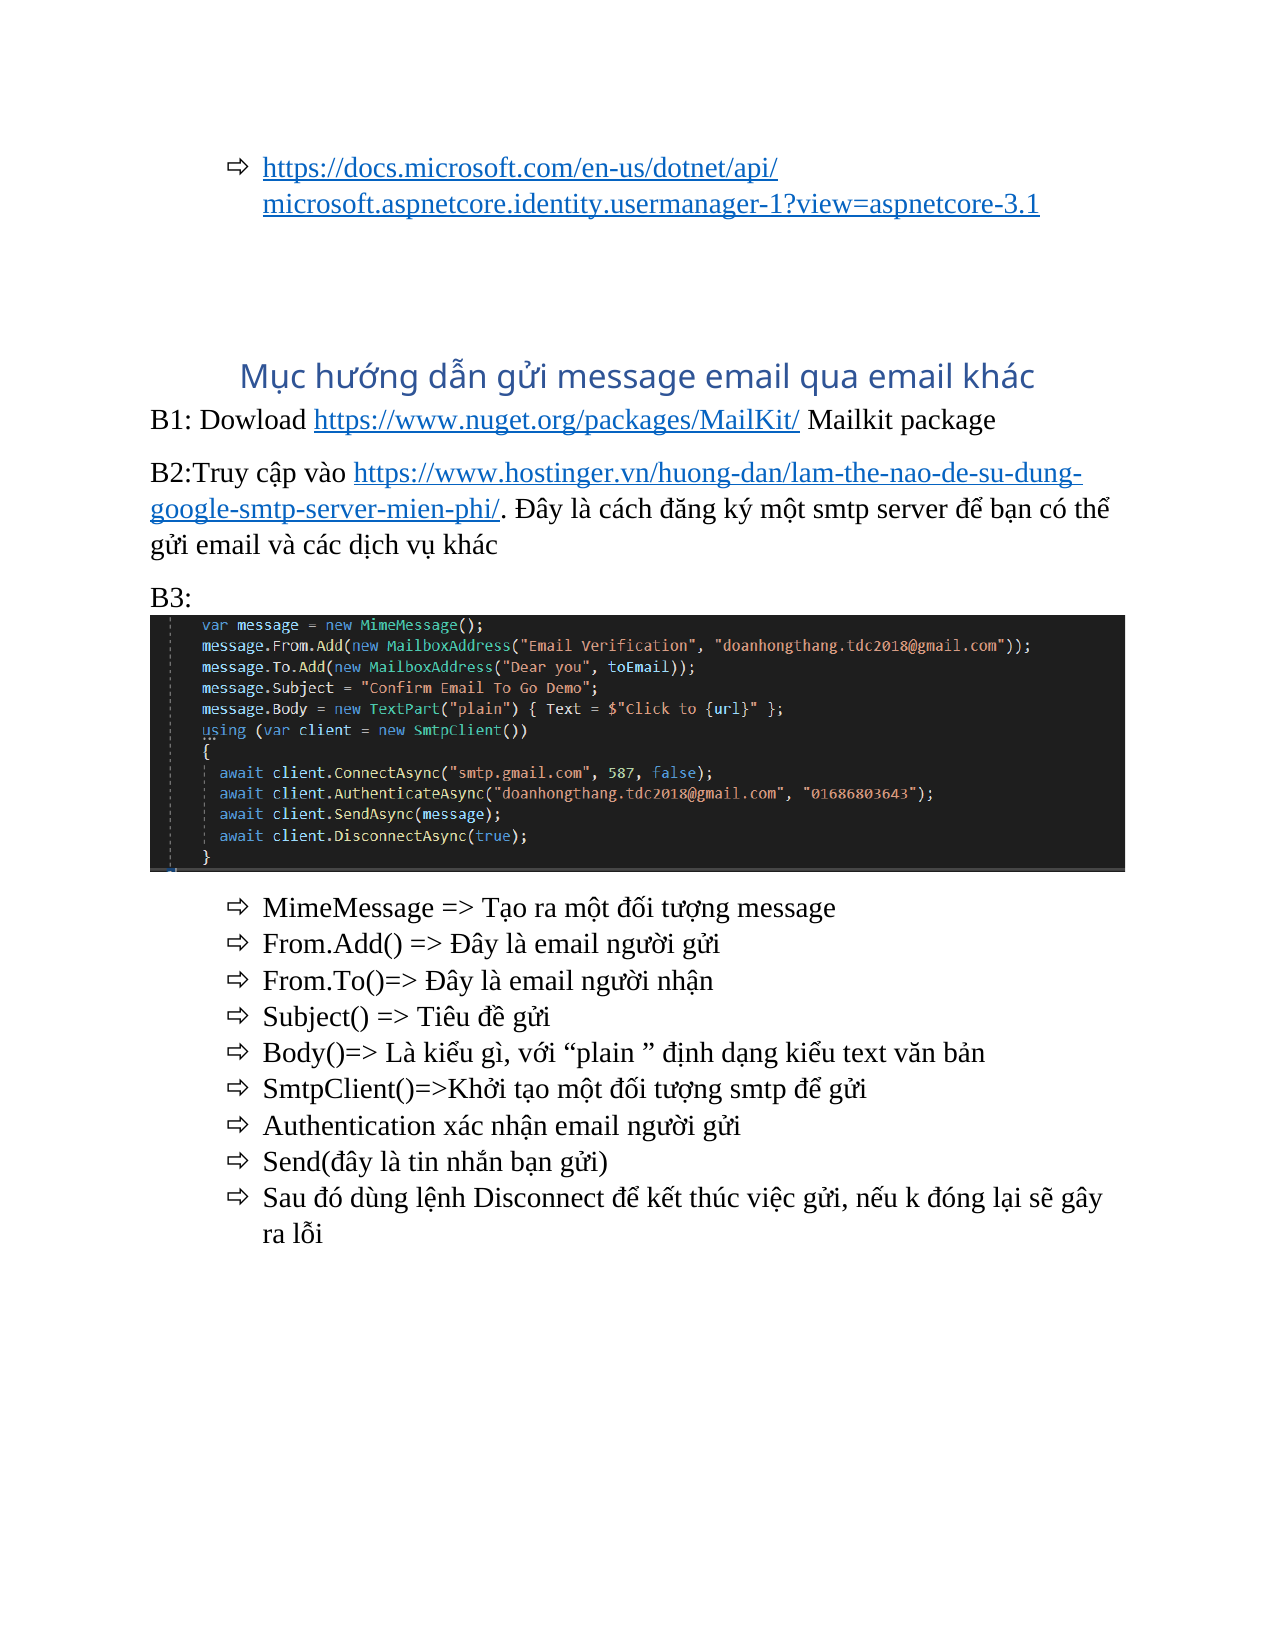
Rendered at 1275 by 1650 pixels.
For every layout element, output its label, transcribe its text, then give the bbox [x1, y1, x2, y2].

list SmtpClient()=>Khởi tạo một đối tượng smtp để gửi [225, 1072, 1125, 1105]
picture [150, 615, 1125, 872]
subtitle Mục hướng dẫn gửi message email qua email khác [150, 353, 1125, 398]
list From.Add() => Đây là email người gửi [225, 927, 1125, 960]
text B3: [150, 580, 1125, 615]
text B2:Truy cập vào https://www.hostinger.vn/huong-dan/lam-the-nao-de-su-dung-google-smtp-server-mien-phi/. Đây là cách đăng ký một smtp server để bạn có thể gửi email và các dịch vụ khác [150, 455, 1125, 561]
list Body()=> Là kiểu gì, với “plain ” định dạng kiểu text văn bản [225, 1035, 1125, 1069]
list Sau đó dùng lệnh Disconnect để kết thúc việc gửi, nếu k đóng lại sẽ gây ra lỗi [225, 1180, 1125, 1250]
list https://docs.microsoft.com/en-us/dotnet/api/microsoft.aspnetcore.identity.usermanager-1?view=aspnetcore-3.1 [225, 150, 1125, 220]
text B1: Dowload https://www.nuget.org/packages/MailKit/ Mailkit package [150, 402, 1125, 436]
list Send(đây là tin nhắn bạn gửi) [225, 1144, 1125, 1178]
list MimeMessage => Tạo ra một đối tượng message [225, 890, 1125, 924]
list Subject() => Tiêu đề gửi [225, 999, 1125, 1033]
list From.To()=> Đây là email người nhận [225, 963, 1125, 996]
list Authentication xác nhận email người gửi [225, 1108, 1125, 1141]
